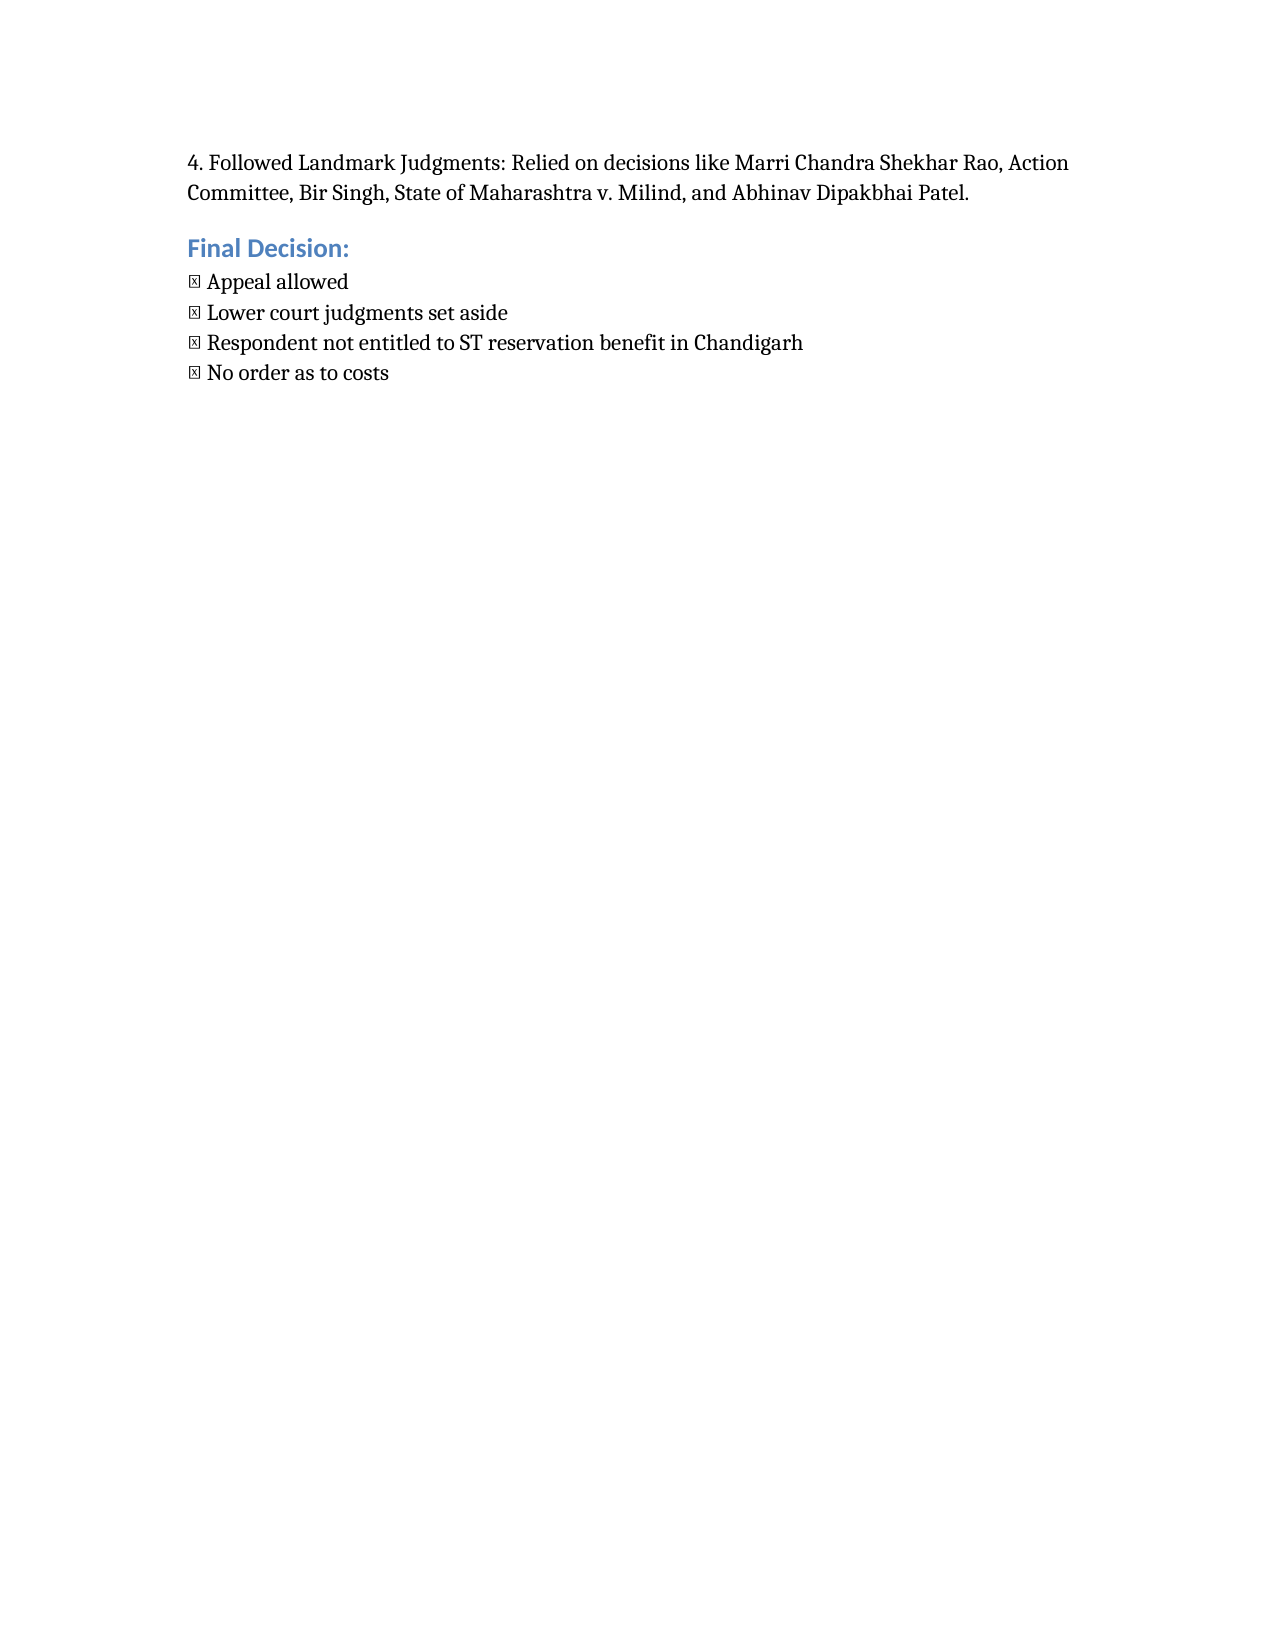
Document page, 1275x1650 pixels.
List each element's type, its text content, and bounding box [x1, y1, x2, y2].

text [187, 150, 1087, 207]
text ✅ Appeal allowed ✅ Lower court judgments set aside ✅ Respondent not entitled to ST reservation benefit in Chandigarh ✅ No order as to costs [187, 269, 1087, 386]
subtitle Final Decision: [187, 231, 1087, 264]
